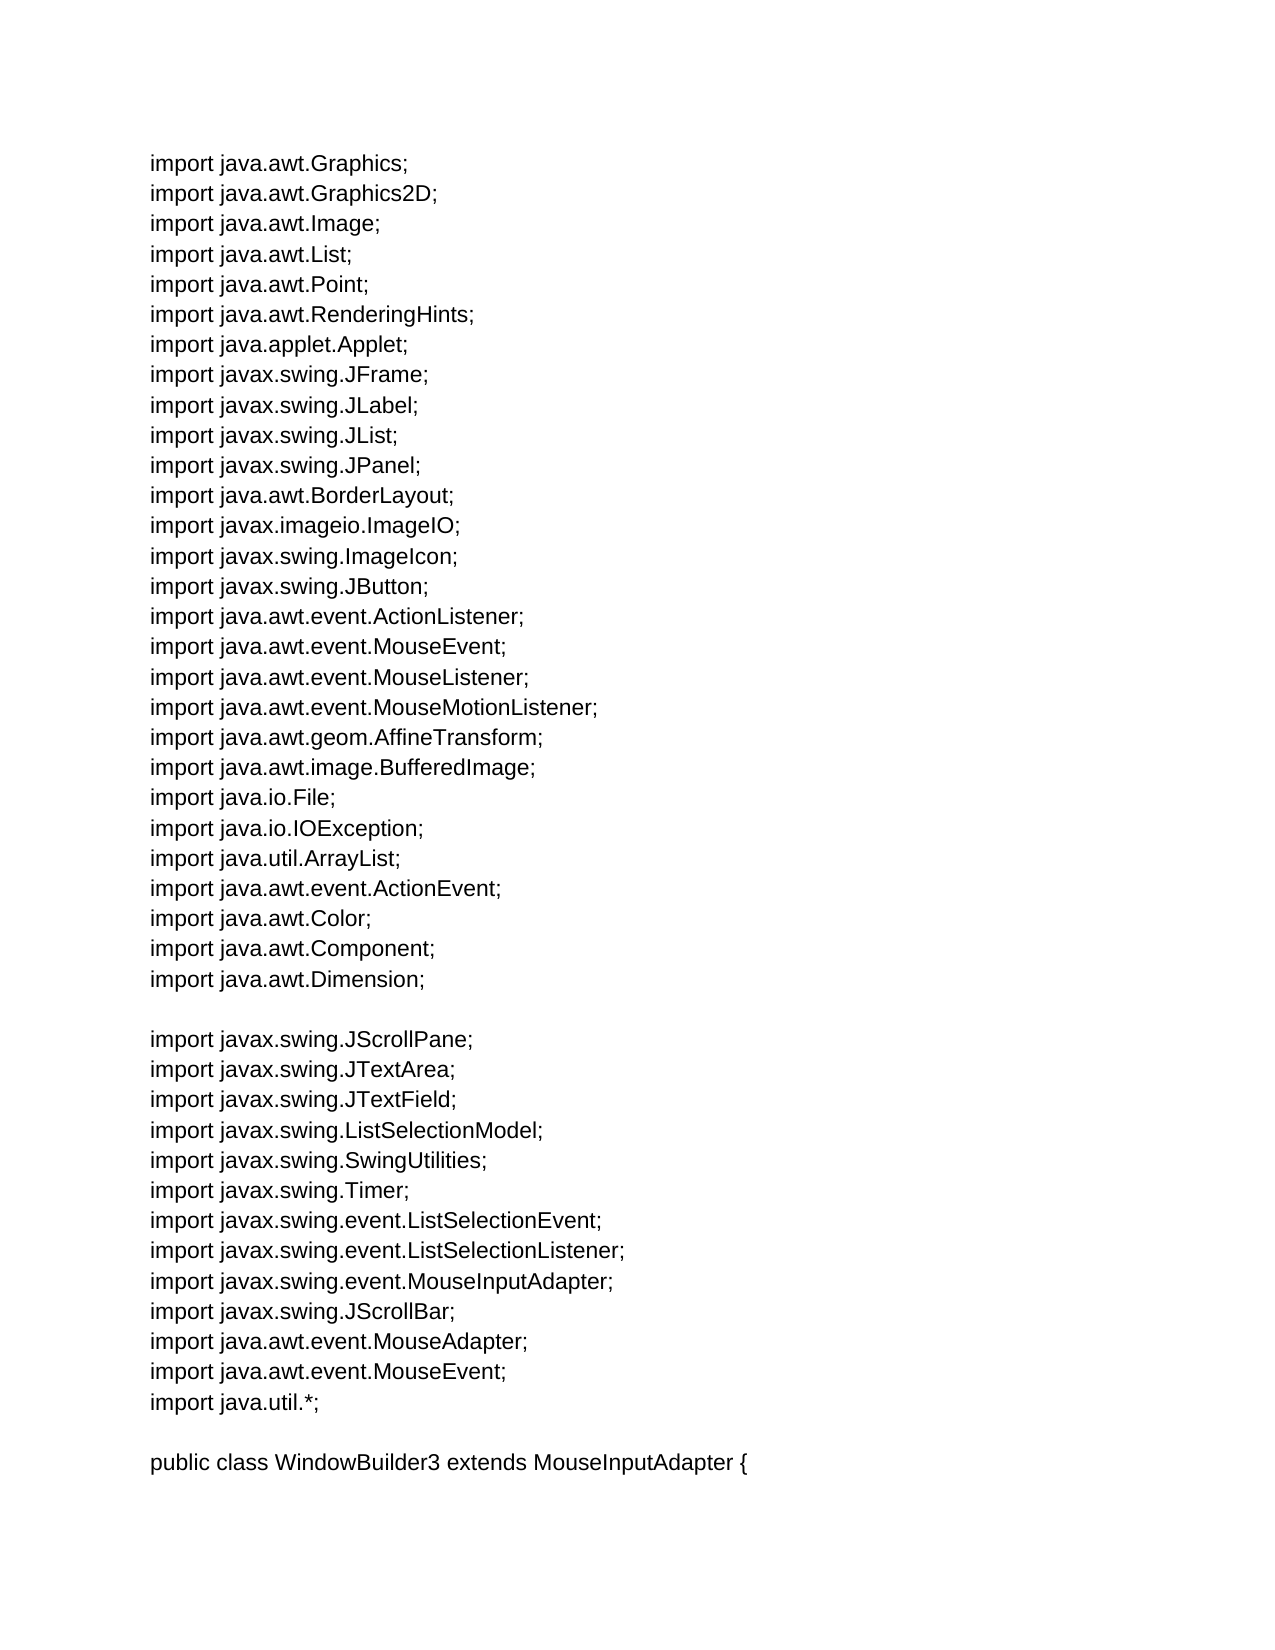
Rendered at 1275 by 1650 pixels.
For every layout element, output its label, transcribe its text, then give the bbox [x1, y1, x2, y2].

text import java.util.ArrayList; [150, 845, 1125, 871]
text import java.awt.event.MouseEvent; [150, 1358, 1125, 1385]
text import java.applet.Applet; [150, 331, 1125, 358]
text import javax.swing.JTextField; [150, 1086, 1125, 1113]
text import javax.swing.JList; [150, 422, 1125, 448]
text import java.awt.Point; [150, 271, 1125, 297]
text import javax.swing.ListSelectionModel; [150, 1117, 1125, 1143]
text import javax.swing.JScrollBar; [150, 1298, 1125, 1324]
text import javax.swing.JButton; [150, 573, 1125, 599]
text import java.awt.image.BufferedImage; [150, 754, 1125, 781]
text import javax.swing.JScrollPane; [150, 1026, 1125, 1052]
text import java.awt.event.ActionListener; [150, 603, 1125, 629]
text import javax.swing.event.ListSelectionListener; [150, 1237, 1125, 1264]
text import javax.imageio.ImageIO; [150, 512, 1125, 539]
text import java.awt.BorderLayout; [150, 482, 1125, 509]
text import java.awt.event.ActionEvent; [150, 875, 1125, 901]
text import java.awt.event.MouseListener; [150, 663, 1125, 690]
text import java.awt.Graphics2D; [150, 180, 1125, 207]
text import java.awt.Graphics; [150, 150, 1125, 176]
text import javax.swing.event.MouseInputAdapter; [150, 1268, 1125, 1294]
text import java.util.*; [150, 1388, 1125, 1415]
text import java.awt.event.MouseMotionListener; [150, 694, 1125, 720]
text import java.awt.RenderingHints; [150, 301, 1125, 327]
text import javax.swing.JFrame; [150, 361, 1125, 388]
text import javax.swing.ImageIcon; [150, 543, 1125, 569]
text public class WindowBuilder3 extends MouseInputAdapter { [150, 1449, 1125, 1475]
text import java.io.File; [150, 784, 1125, 811]
text import java.awt.event.MouseAdapter; [150, 1328, 1125, 1354]
text import java.awt.geom.AffineTransform; [150, 724, 1125, 750]
text import javax.swing.JLabel; [150, 392, 1125, 418]
text import javax.swing.JTextArea; [150, 1056, 1125, 1083]
text import java.awt.Image; [150, 210, 1125, 237]
text import javax.swing.Timer; [150, 1177, 1125, 1203]
text import java.awt.Component; [150, 935, 1125, 962]
text import java.awt.List; [150, 241, 1125, 267]
text import javax.swing.event.ListSelectionEvent; [150, 1207, 1125, 1234]
text import javax.swing.SwingUtilities; [150, 1147, 1125, 1173]
text import java.awt.event.MouseEvent; [150, 633, 1125, 660]
text import java.awt.Color; [150, 905, 1125, 932]
text import javax.swing.JPanel; [150, 452, 1125, 478]
text import java.awt.Dimension; [150, 966, 1125, 992]
text import java.io.IOException; [150, 814, 1125, 841]
